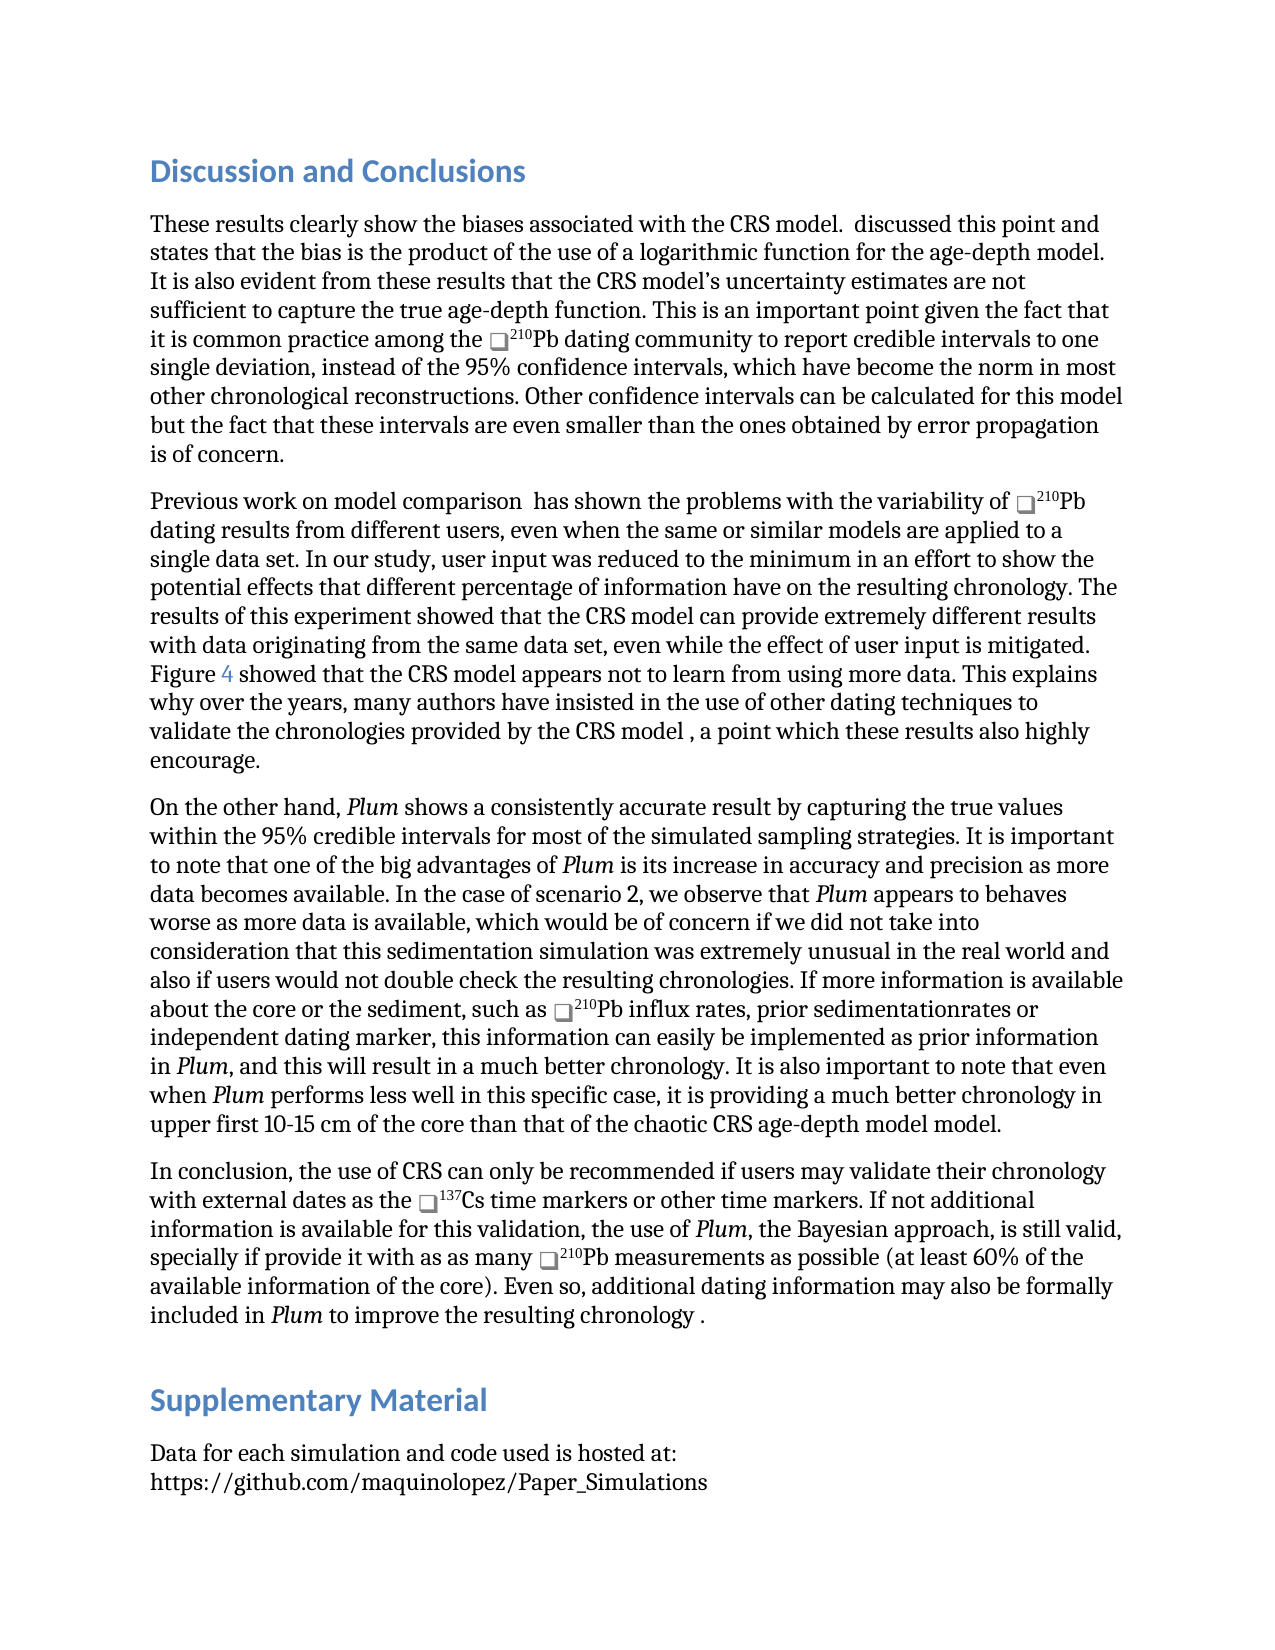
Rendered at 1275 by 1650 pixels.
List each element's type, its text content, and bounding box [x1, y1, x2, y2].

text Data for each simulation and code used is hosted at: https://github.com/maquinolopez/Paper_Simulations [150, 1439, 1125, 1496]
subtitle Supplementary Material [150, 1379, 1125, 1420]
text These results clearly show the biases associated with the CRS model. discussed this point and states that the bias is the product of the use of a logarithmic function for the age-depth model. It is also evident from these results that the CRS model’s uncertainty estimates are not sufficient to capture the true age-depth function. This is an important point given the fact that it is common practice among the Pb dating community to report credible intervals to one single deviation, instead of the 95% confidence intervals, which have become the norm in most other chronological reconstructions. Other confidence intervals can be calculated for this model but the fact that these intervals are even smaller than the ones obtained by error propagation is of concern. [150, 209, 1125, 468]
subtitle Discussion and Conclusions [150, 150, 1125, 191]
text Previous work on model comparison has shown the problems with the variability of Pb dating results from different users, even when the same or similar models are applied to a single data set. In our study, user input was reduced to the minimum in an effort to show the potential effects that different percentage of information have on the resulting chronology. The results of this experiment showed that the CRS model can provide extremely different results with data originating from the same data set, even while the effect of user input is mitigated. Figure 4 showed that the CRS model appears not to learn from using more data. This explains why over the years, many authors have insisted in the use of other dating techniques to validate the chronologies provided by the CRS model , a point which these results also highly encourage. [150, 487, 1125, 774]
text On the other hand, Plum shows a consistently accurate result by capturing the true values within the 95% credible intervals for most of the simulated sampling strategies. It is important to note that one of the big advantages of Plum is its increase in accuracy and precision as more data becomes available. In the case of scenario 2, we observe that Plum appears to behaves worse as more data is available, which would be of concern if we did not take into consideration that this sedimentation simulation was extremely unusual in the real world and also if users would not double check the resulting chronologies. If more information is available about the core or the sediment, such as Pb influx rates, prior sedimentationrates or independent dating marker, this information can easily be implemented as prior information in Plum, and this will result in a much better chronology. It is also important to note that even when Plum performs less well in this specific case, it is providing a much better chronology in upper first 10-15 cm of the core than that of the chaotic CRS age-depth model model. [150, 793, 1125, 1138]
